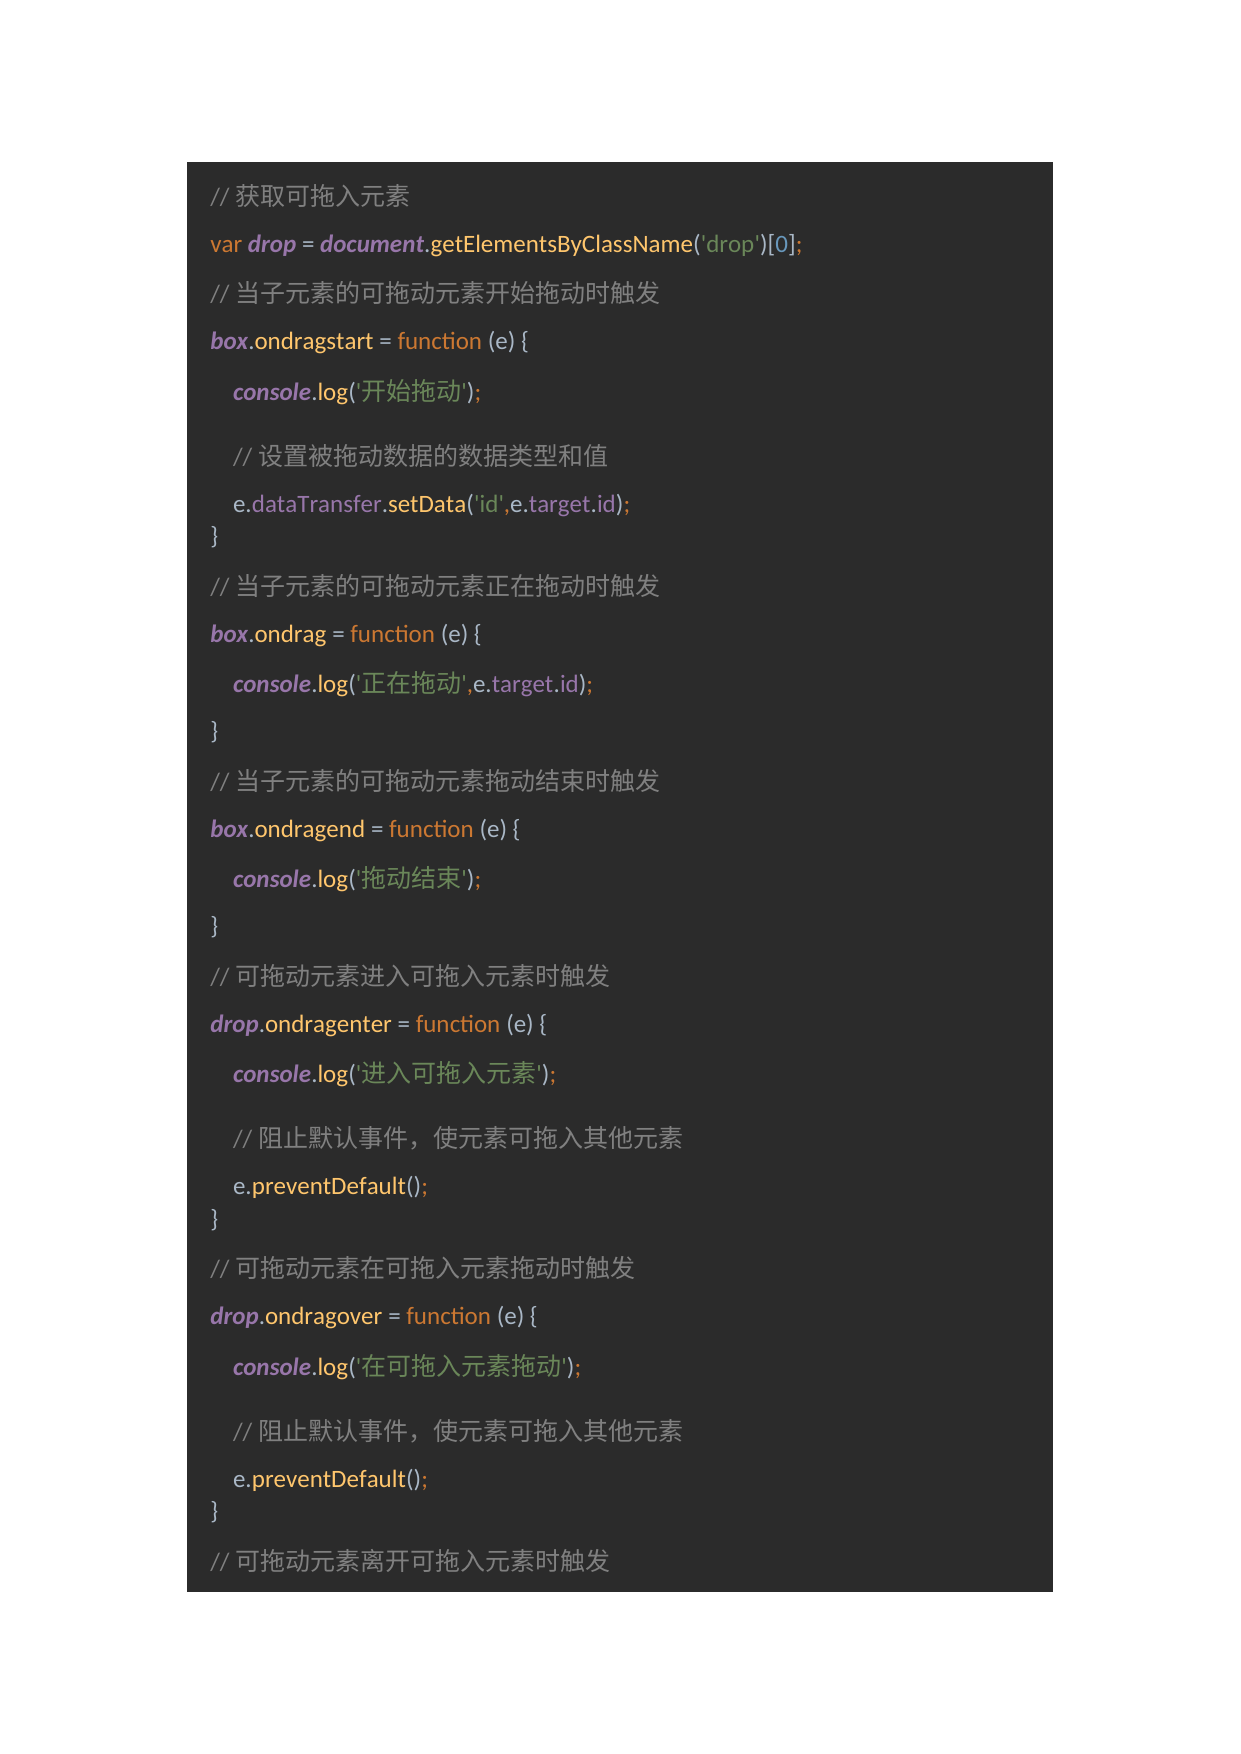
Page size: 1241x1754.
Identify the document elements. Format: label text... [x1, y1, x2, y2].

text // 阻止默认事件，使元素可拖入其他元素 [187, 1397, 1053, 1462]
text console.log('拖动结束'); [187, 844, 1053, 909]
text } [187, 1494, 1053, 1527]
text e.preventDefault(); [187, 1462, 1053, 1494]
text } [187, 909, 1053, 942]
text } [187, 519, 1053, 552]
text // 获取可拖入元素 [187, 162, 1053, 227]
text } [187, 1202, 1053, 1234]
text drop.ondragenter = function (e) { [187, 1007, 1053, 1039]
text // 可拖动元素在可拖入元素拖动时触发 [187, 1234, 1053, 1299]
text e.preventDefault(); [187, 1169, 1053, 1202]
text console.log('正在拖动',e.target.id); [187, 649, 1053, 714]
text // 当子元素的可拖动元素拖动结束时触发 [187, 747, 1053, 812]
text // 当子元素的可拖动元素开始拖动时触发 [187, 259, 1053, 324]
text drop.ondragover = function (e) { [187, 1299, 1053, 1332]
text console.log('进入可拖入元素'); [187, 1039, 1053, 1104]
text box.ondrag = function (e) { [187, 617, 1053, 649]
text // 阻止默认事件，使元素可拖入其他元素 [187, 1104, 1053, 1169]
text // 当子元素的可拖动元素正在拖动时触发 [187, 552, 1053, 617]
text e.dataTransfer.setData('id',e.target.id); [187, 487, 1053, 519]
text // 可拖动元素离开可拖入元素时触发 [187, 1527, 1053, 1592]
text } [187, 714, 1053, 747]
text box.ondragstart = function (e) { [187, 324, 1053, 357]
text console.log('在可拖入元素拖动'); [187, 1332, 1053, 1397]
text // 可拖动元素进入可拖入元素时触发 [187, 942, 1053, 1007]
text console.log('开始拖动'); [187, 357, 1053, 422]
text box.ondragend = function (e) { [187, 812, 1053, 844]
text // 设置被拖动数据的数据类型和值 [187, 422, 1053, 487]
text var drop = document.getElementsByClassName('drop')[0]; [187, 227, 1053, 259]
